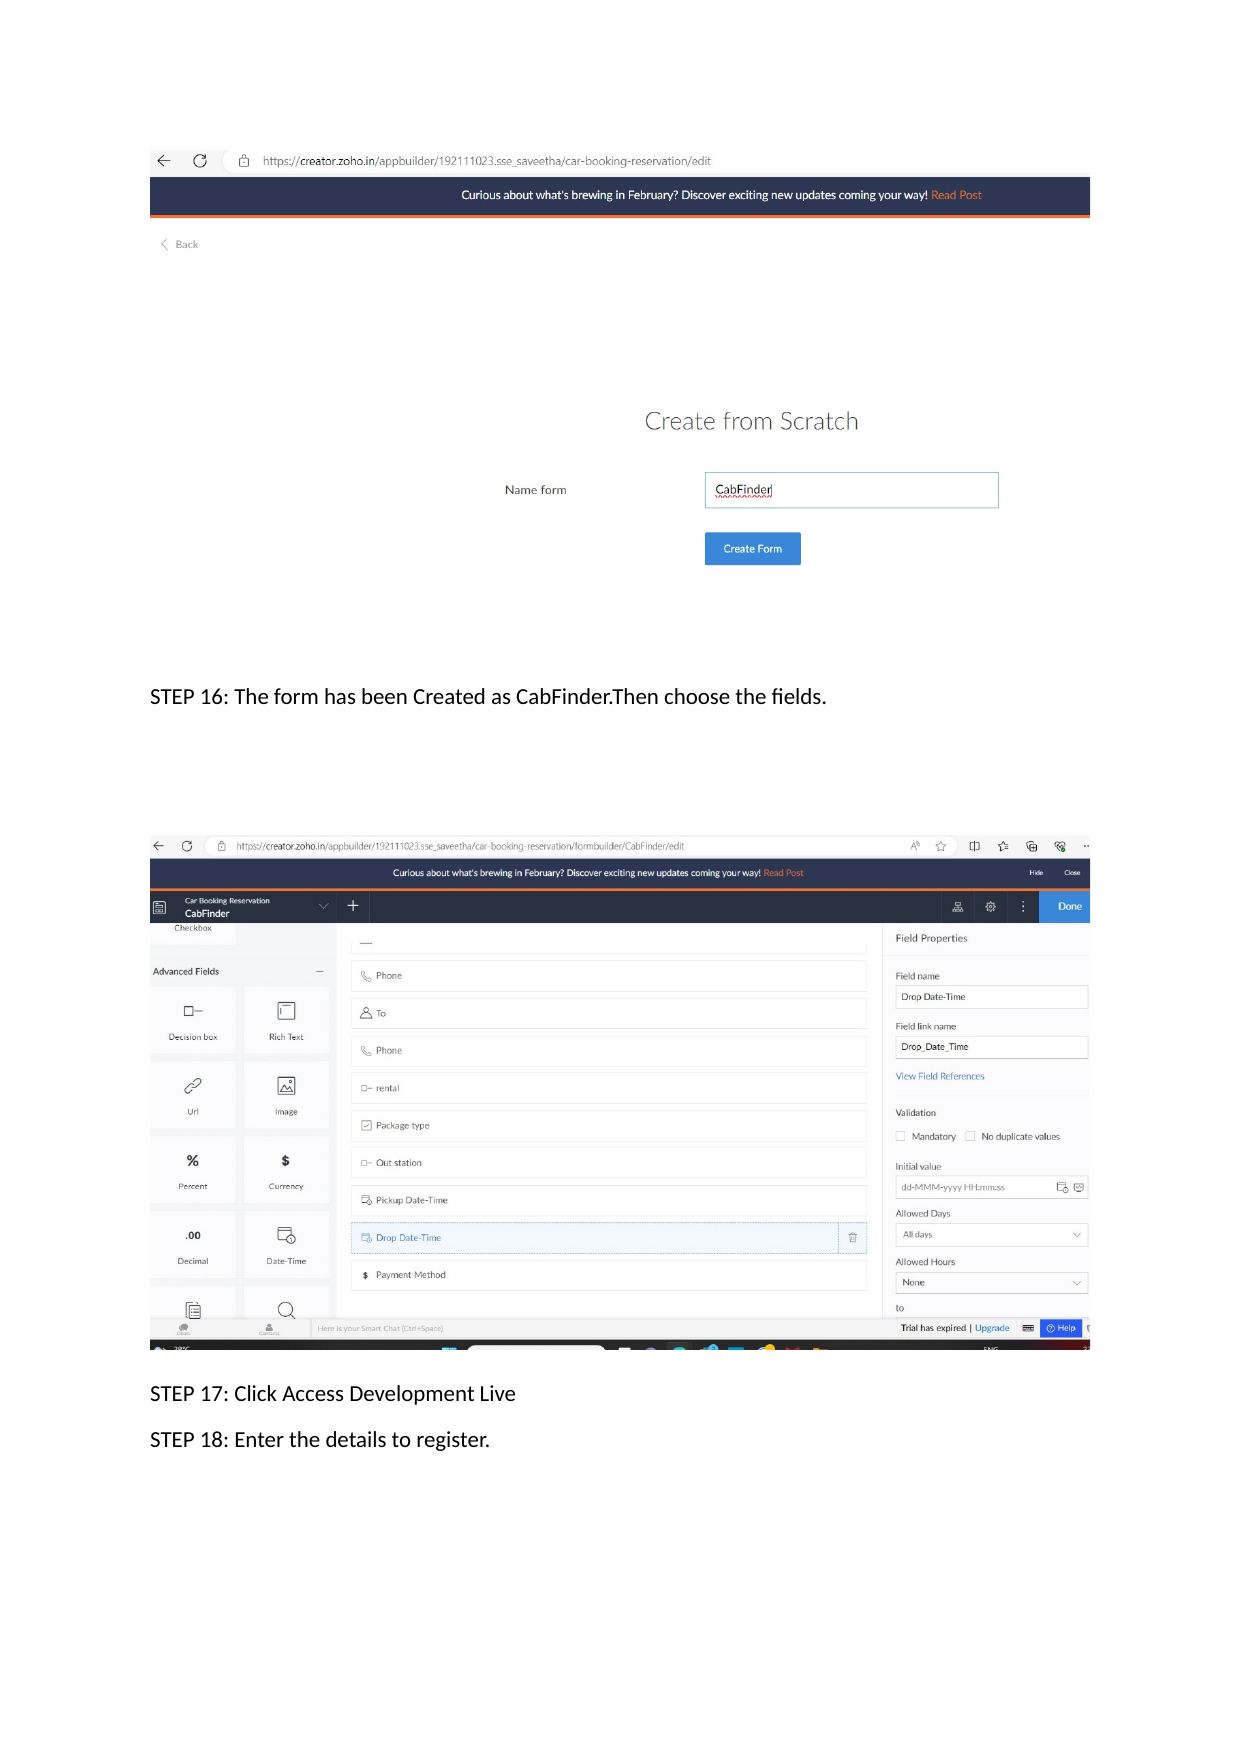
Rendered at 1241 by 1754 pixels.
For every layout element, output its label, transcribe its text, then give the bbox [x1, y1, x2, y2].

text STEP 16: The form has been Created as CabFinder.Then choose the fields. [150, 682, 1090, 710]
text STEP 18: Enter the details to register. [150, 1426, 1090, 1454]
picture [150, 835, 1091, 1350]
picture [150, 150, 1091, 653]
text STEP 17: Click Access Development Live [150, 1379, 1090, 1407]
